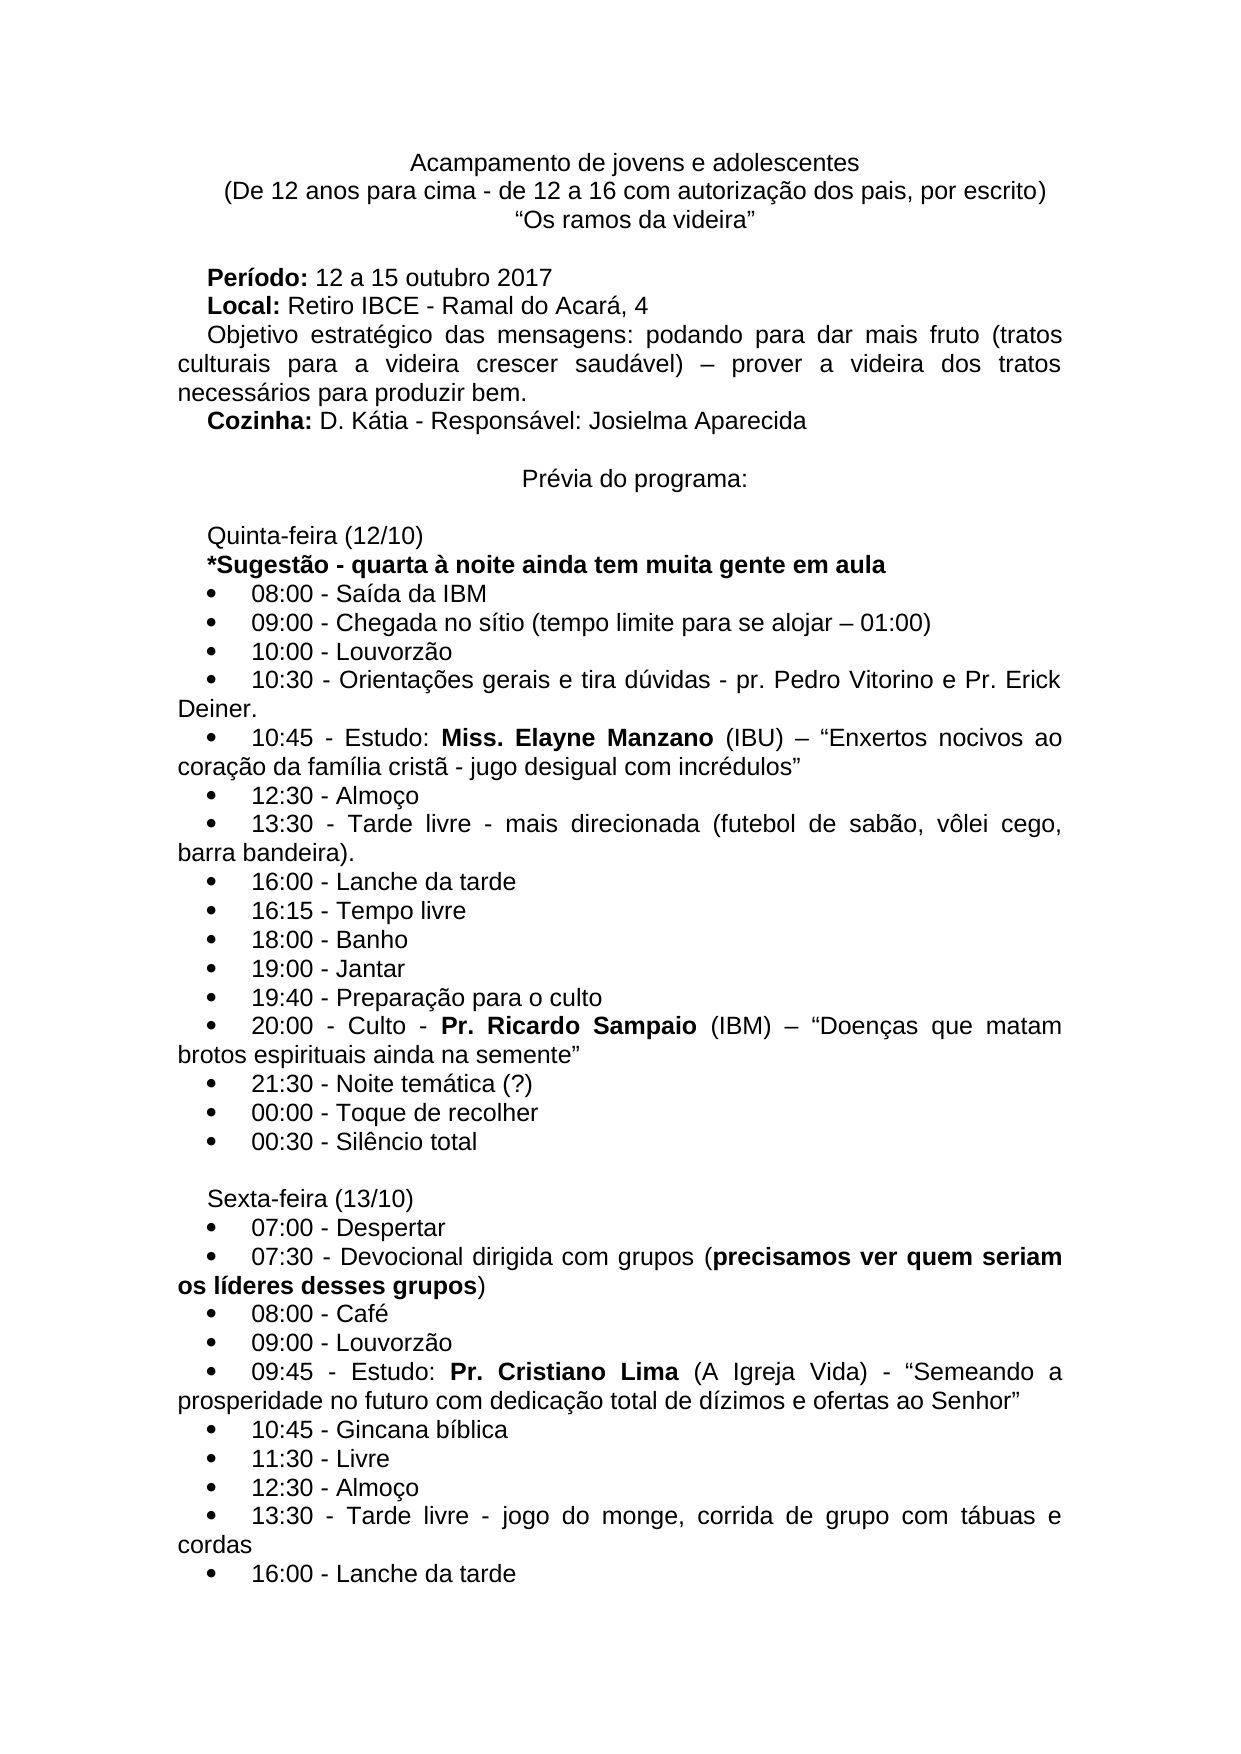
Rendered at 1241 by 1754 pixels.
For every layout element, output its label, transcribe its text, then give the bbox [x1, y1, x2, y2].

text (De 12 anos para cima - de 12 a 16 com autorização dos pais, por escrito) [177, 176, 1063, 205]
list 13:30 - Tarde livre - jogo do monge, corrida de grupo com tábuas e cordas [177, 1501, 1063, 1559]
list 12:30 - Almoço [177, 1472, 1063, 1501]
list 00:30 - Silêncio total [177, 1127, 1063, 1156]
text Sexta-feira (13/10) [177, 1184, 1063, 1213]
list 07:30 - Devocional dirigida com grupos (precisamos ver quem seriam os líderes desses grupos) [177, 1242, 1063, 1299]
text *Sugestão - quarta à noite ainda tem muita gente em aula [177, 550, 1063, 579]
list 19:00 - Jantar [177, 954, 1063, 982]
list 07:00 - Despertar [177, 1213, 1063, 1242]
text Período: 12 a 15 outubro 2017 [177, 263, 1063, 291]
list 21:30 - Noite temática (?) [177, 1069, 1063, 1098]
list 00:00 - Toque de recolher [177, 1098, 1063, 1127]
text Local: Retiro IBCE - Ramal do Acará, 4 [177, 291, 1063, 320]
text Prévia do programa: [177, 464, 1063, 493]
list 10:45 - Gincana bíblica [177, 1415, 1063, 1444]
list 20:00 - Culto - Pr. Ricardo Sampaio (IBM) – “Doenças que matam brotos espirituais ainda na semente” [177, 1011, 1063, 1069]
list 10:30 - Orientações gerais e tira dúvidas - pr. Pedro Vitorino e Pr. Erick Deiner. [177, 665, 1063, 723]
list 08:00 - Saída da IBM [177, 579, 1063, 608]
list 09:00 - Louvorzão [177, 1328, 1063, 1357]
list 19:40 - Preparação para o culto [177, 982, 1063, 1011]
text Objetivo estratégico das mensagens: podando para dar mais fruto (tratos culturais para a videira crescer saudável) – prover a videira dos tratos necessários para produzir bem. [177, 320, 1063, 406]
list 16:15 - Tempo livre [177, 896, 1063, 925]
list 18:00 - Banho [177, 925, 1063, 954]
text Quinta-feira (12/10) [177, 521, 1063, 550]
list 08:00 - Café [177, 1299, 1063, 1328]
list 13:30 - Tarde livre - mais direcionada (futebol de sabão, vôlei cego, barra bandeira). [177, 809, 1063, 867]
list 10:00 - Louvorzão [177, 637, 1063, 665]
list 16:00 - Lanche da tarde [177, 867, 1063, 896]
list 12:30 - Almoço [177, 781, 1063, 809]
list 09:45 - Estudo: Pr. Cristiano Lima (A Igreja Vida) - “Semeando a prosperidade no futuro com dedicação total de dízimos e ofertas ao Senhor” [177, 1357, 1063, 1415]
list 16:00 - Lanche da tarde [177, 1559, 1063, 1588]
list 09:00 - Chegada no sítio (tempo limite para se alojar – 01:00) [177, 608, 1063, 637]
text “Os ramos da videira” [177, 205, 1063, 234]
list 10:45 - Estudo: Miss. Elayne Manzano (IBU) – “Enxertos nocivos ao coração da família cristã - jugo desigual com incrédulos” [177, 723, 1063, 781]
text Cozinha: D. Kátia - Responsável: Josielma Aparecida [177, 406, 1063, 435]
text Acampamento de jovens e adolescentes [177, 148, 1063, 176]
list 11:30 - Livre [177, 1444, 1063, 1472]
